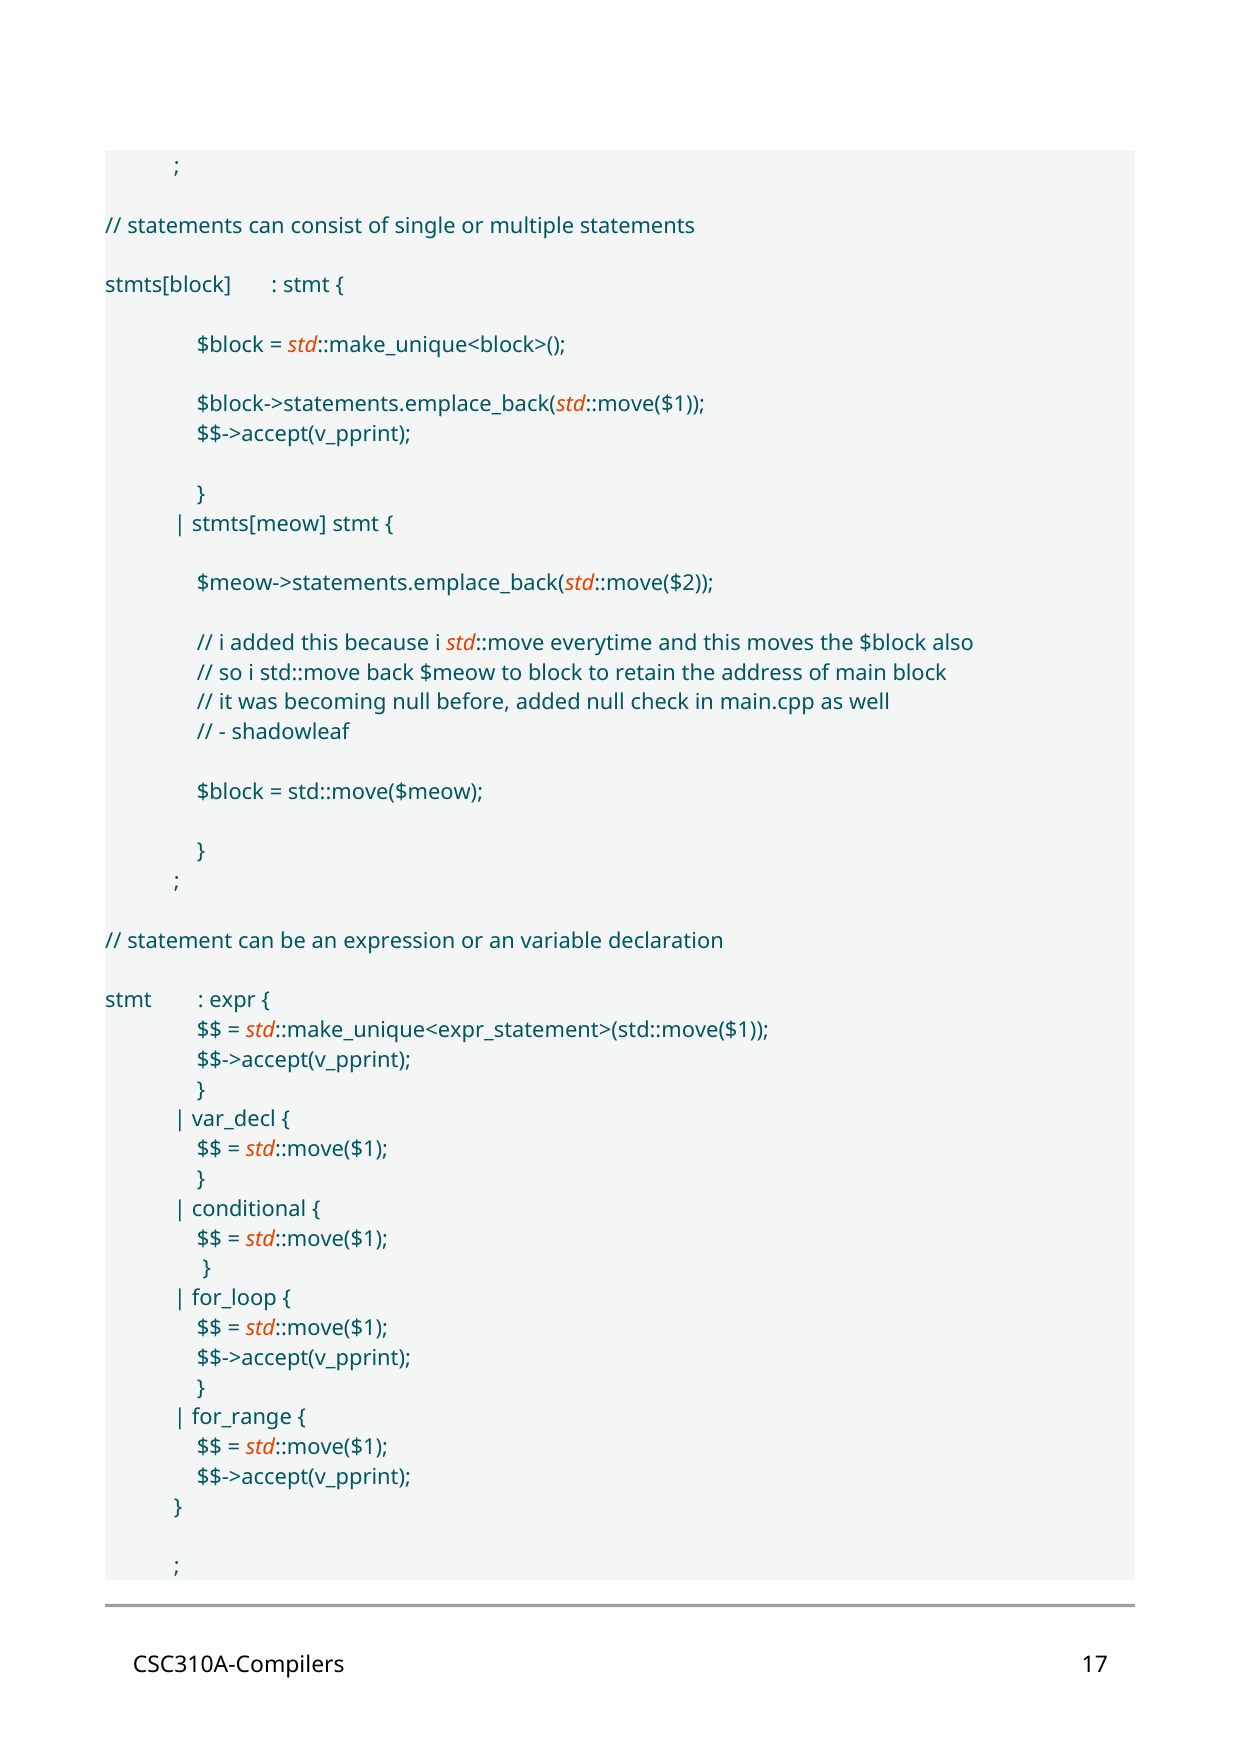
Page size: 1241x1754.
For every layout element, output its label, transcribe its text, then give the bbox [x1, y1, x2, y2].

text // i added this because i std::move everytime and this moves the $block also [105, 627, 1135, 656]
text } [105, 1163, 1135, 1193]
text | for_loop { [105, 1282, 1135, 1312]
text } [105, 1252, 1135, 1282]
text $$ = std::move($1); [105, 1312, 1135, 1342]
text | stmts[meow] stmt { [105, 507, 1135, 537]
text stmt : expr { [105, 984, 1135, 1014]
text $$->accept(v_pprint); [105, 418, 1135, 448]
text ; [105, 150, 1135, 180]
text $$ = std::make_unique<expr_statement>(std::move($1)); [105, 1014, 1135, 1044]
text $$->accept(v_pprint); [105, 1461, 1135, 1491]
text $$ = std::move($1); [105, 1431, 1135, 1461]
text $$ = std::move($1); [105, 1222, 1135, 1252]
text // so i std::move back $meow to block to retain the address of main block [105, 656, 1135, 686]
text $block = std::move($meow); [105, 776, 1135, 805]
text $$->accept(v_pprint); [105, 1342, 1135, 1371]
text } [105, 1371, 1135, 1401]
text } [105, 835, 1135, 865]
text // - shadowleaf [105, 716, 1135, 746]
text ; [105, 1550, 1135, 1580]
text } [105, 478, 1135, 507]
text $block = std::make_unique<block>(); [105, 329, 1135, 358]
text // statement can be an expression or an variable declaration [105, 924, 1135, 954]
text | for_range { [105, 1401, 1135, 1431]
text // it was becoming null before, added null check in main.cpp as well [105, 686, 1135, 716]
text $$->accept(v_pprint); [105, 1044, 1135, 1073]
text stmts[block] : stmt { [105, 269, 1135, 299]
text } [105, 1491, 1135, 1520]
text // statements can consist of single or multiple statements [105, 209, 1135, 239]
text $block->statements.emplace_back(std::move($1)); [105, 388, 1135, 418]
text | var_decl { [105, 1103, 1135, 1133]
text $$ = std::move($1); [105, 1133, 1135, 1163]
text ; [105, 865, 1135, 895]
text | conditional { [105, 1193, 1135, 1222]
text } [105, 1073, 1135, 1103]
text $meow->statements.emplace_back(std::move($2)); [105, 567, 1135, 597]
